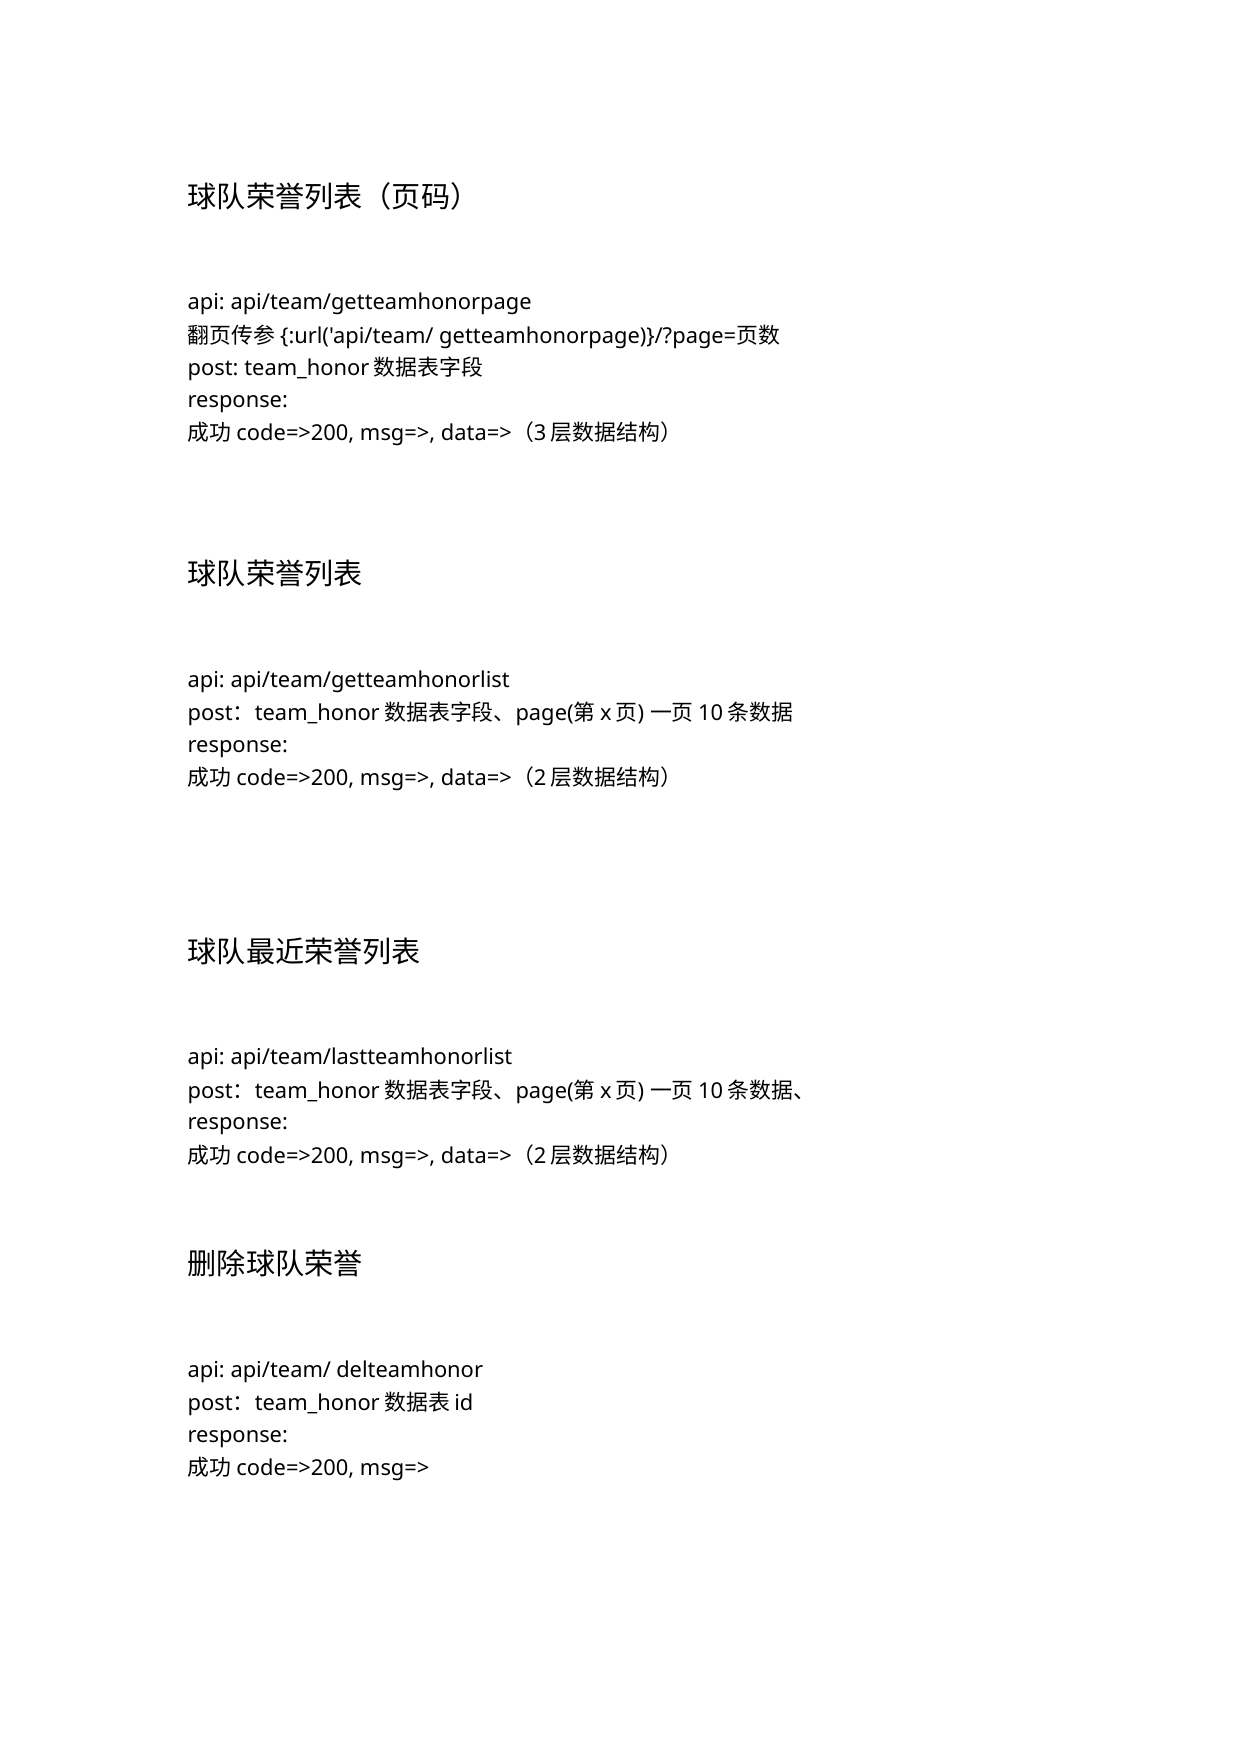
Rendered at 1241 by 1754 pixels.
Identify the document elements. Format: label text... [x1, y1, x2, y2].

text 成功 code=>200, msg=>, data=>（2层数据结构） [187, 1137, 1053, 1170]
text api: api/team/getteamhonorlist [187, 662, 1053, 695]
subtitle 球队荣誉列表 [187, 539, 1053, 604]
text response: [187, 1417, 1053, 1450]
text 成功 code=>200, msg=>, data=>（3层数据结构） [187, 415, 1053, 447]
text response: [187, 382, 1053, 415]
text api: api/team/ delteamhonor [187, 1352, 1053, 1385]
text response: [187, 727, 1053, 760]
text response: [187, 1105, 1053, 1137]
subtitle 删除球队荣誉 [187, 1229, 1053, 1294]
text post: team_honor数据表字段 [187, 350, 1053, 382]
text 成功 code=>200, msg=> [187, 1450, 1053, 1482]
text 翻页传参 {:url('api/team/ getteamhonorpage)}/?page=页数 [187, 317, 1053, 350]
text post：team_honor数据表字段、page(第x页) 一页10条数据、 [187, 1072, 1053, 1105]
text post：team_honor数据表字段、page(第x页) 一页10条数据 [187, 695, 1053, 727]
text 成功 code=>200, msg=>, data=>（2层数据结构） [187, 760, 1053, 792]
text api: api/team/lastteamhonorlist [187, 1040, 1053, 1072]
subtitle 球队荣誉列表（页码） [187, 162, 1053, 227]
subtitle 球队最近荣誉列表 [187, 917, 1053, 982]
text post：team_honor数据表id [187, 1385, 1053, 1417]
text api: api/team/getteamhonorpage [187, 285, 1053, 317]
